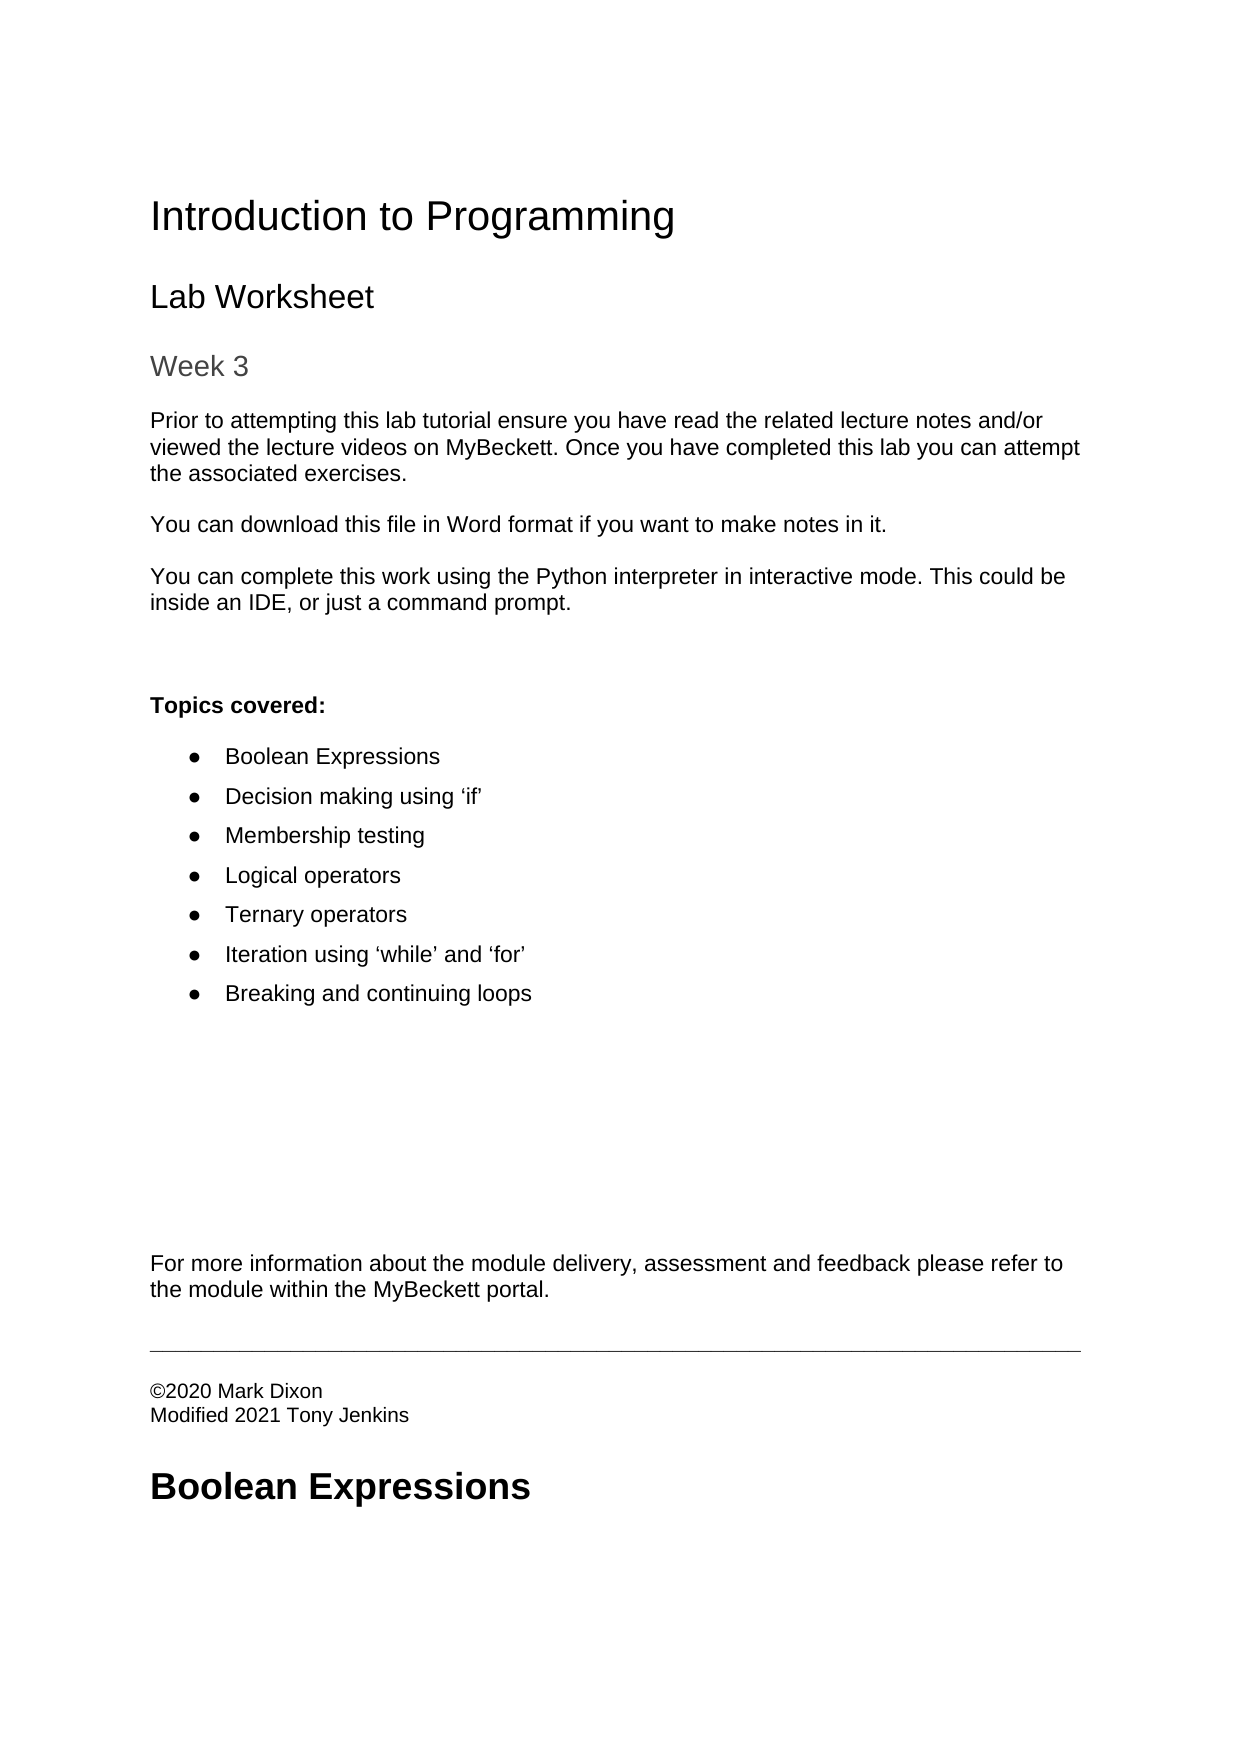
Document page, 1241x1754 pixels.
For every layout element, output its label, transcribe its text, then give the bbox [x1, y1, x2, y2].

list Breaking and continuing loops [187, 980, 1090, 1006]
list Decision making using ‘if’ [187, 783, 1090, 809]
text You can complete this work using the Python interpreter in interactive mode. This could be inside an IDE, or just a command prompt. [150, 563, 1090, 616]
text For more information about the module delivery, assessment and feedback please refer to the module within the MyBeckett portal. [150, 1250, 1090, 1303]
list Logical operators [187, 862, 1090, 888]
list Boolean Expressions [187, 743, 1090, 769]
list Ternary operators [187, 901, 1090, 927]
text You can download this file in Word format if you want to make notes in it. [150, 511, 1090, 538]
subtitle Boolean Expressions [150, 1464, 1090, 1508]
list Membership testing [187, 822, 1090, 848]
subtitle ©2020 Mark Dixon Modified 2021 Tony Jenkins [150, 1379, 1090, 1427]
text _________________________________________________________________________ [150, 1328, 1090, 1354]
list Iteration using ‘while’ and ‘for’ [187, 941, 1090, 967]
subtitle Introduction to Programming [150, 192, 1090, 239]
text Topics covered: [150, 692, 1090, 718]
text Prior to attempting this lab tutorial ensure you have read the related lecture notes and/or viewed the lecture videos on MyBeckett. Once you have completed this lab you can attempt the associated exercises. [150, 407, 1090, 486]
subtitle Week 3 [150, 349, 1090, 382]
subtitle Lab Worksheet [150, 277, 1090, 316]
